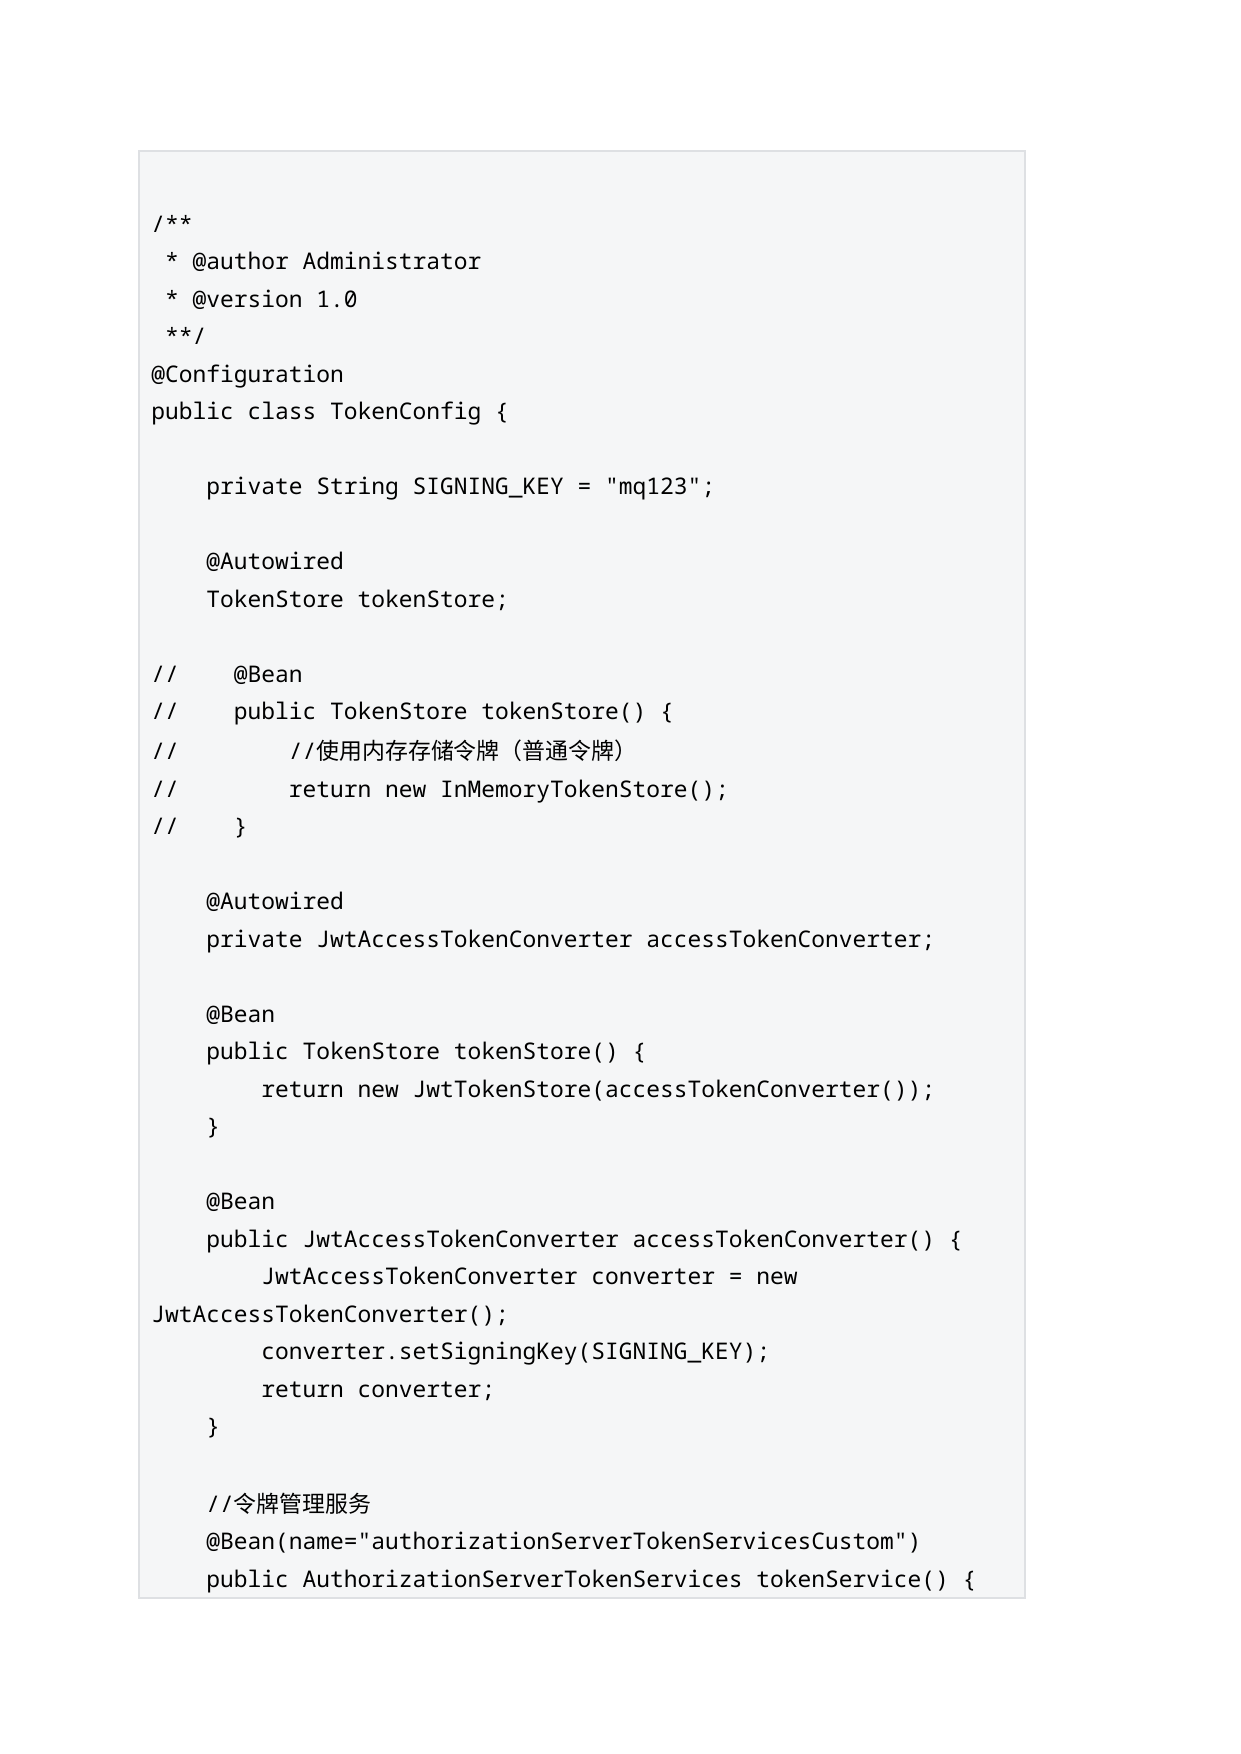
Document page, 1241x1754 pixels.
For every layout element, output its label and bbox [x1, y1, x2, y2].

table_header [140, 152, 1024, 1597]
